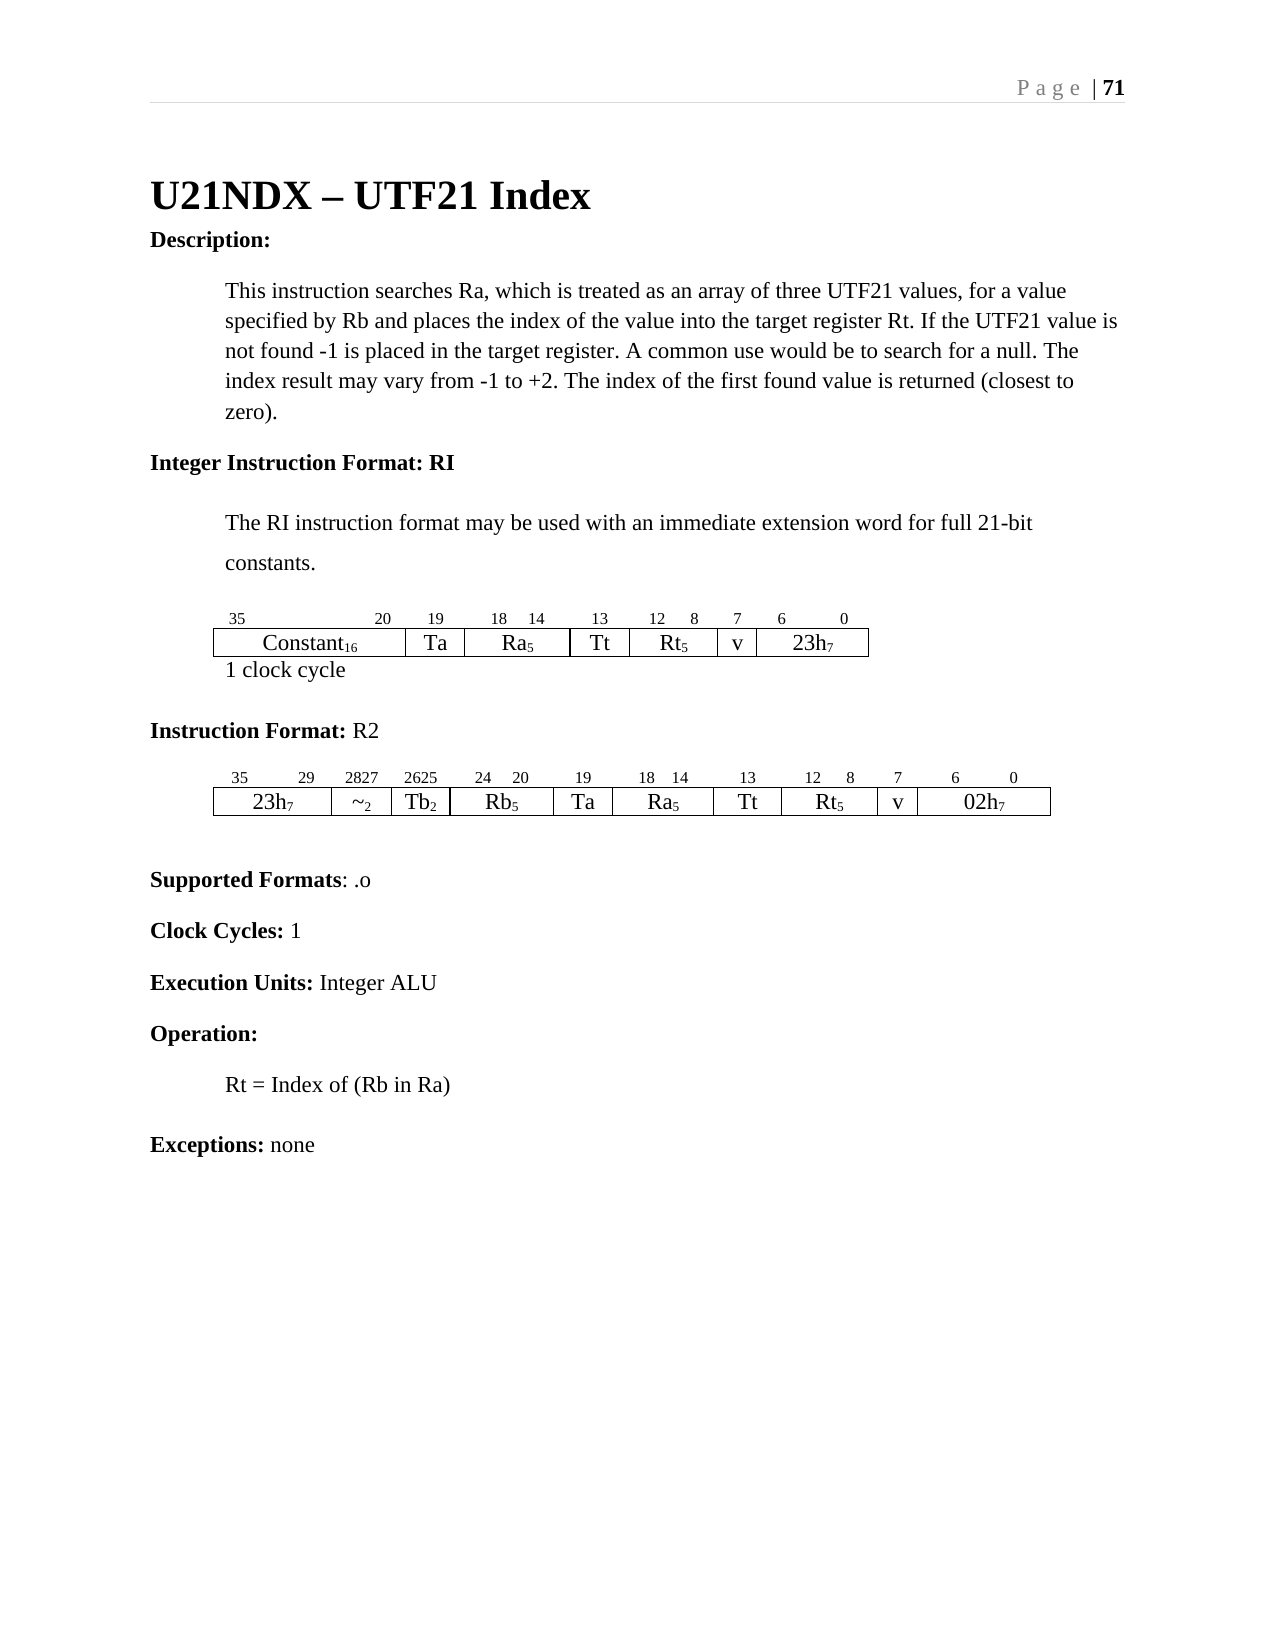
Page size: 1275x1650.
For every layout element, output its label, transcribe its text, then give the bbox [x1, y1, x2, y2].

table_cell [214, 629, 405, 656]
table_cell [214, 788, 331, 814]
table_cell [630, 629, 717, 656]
text Rt = Index of (Rb in Ra) [225, 1071, 1125, 1097]
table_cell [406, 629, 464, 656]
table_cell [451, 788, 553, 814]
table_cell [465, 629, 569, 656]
text 1 clock cycle [225, 657, 1125, 683]
text Instruction Format: R2 [150, 717, 1125, 743]
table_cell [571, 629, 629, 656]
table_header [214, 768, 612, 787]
text Supported Formats: .o [150, 867, 1125, 893]
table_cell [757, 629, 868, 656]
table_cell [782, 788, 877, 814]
text Clock Cycles: 1 [150, 918, 1125, 944]
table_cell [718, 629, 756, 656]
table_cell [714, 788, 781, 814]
text Description: [150, 226, 1125, 252]
text Exceptions: none [150, 1131, 1125, 1157]
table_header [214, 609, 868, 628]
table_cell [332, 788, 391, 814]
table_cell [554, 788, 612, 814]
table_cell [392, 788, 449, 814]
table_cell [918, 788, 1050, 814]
text Execution Units: Integer ALU [150, 969, 1125, 995]
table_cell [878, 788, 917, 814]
text Operation: [150, 1020, 1125, 1046]
text This instruction searches Ra, which is treated as an array of three UTF21 values, for a value specified by Rb and places the index of the value into the target register Rt. If the UTF21 value is not found -1 is placed in the target register. A common use would be to search for a null. The index result may vary from -1 to +2. The index of the first found value is returned (closest to zero). [225, 277, 1125, 424]
text The RI instruction format may be used with an immediate extension word for full 21-bit constants. [225, 509, 1125, 575]
subtitle U21NDX – UTF21 Index [150, 171, 1125, 219]
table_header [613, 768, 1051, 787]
text Integer Instruction Format: RI [150, 449, 1125, 475]
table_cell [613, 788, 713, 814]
